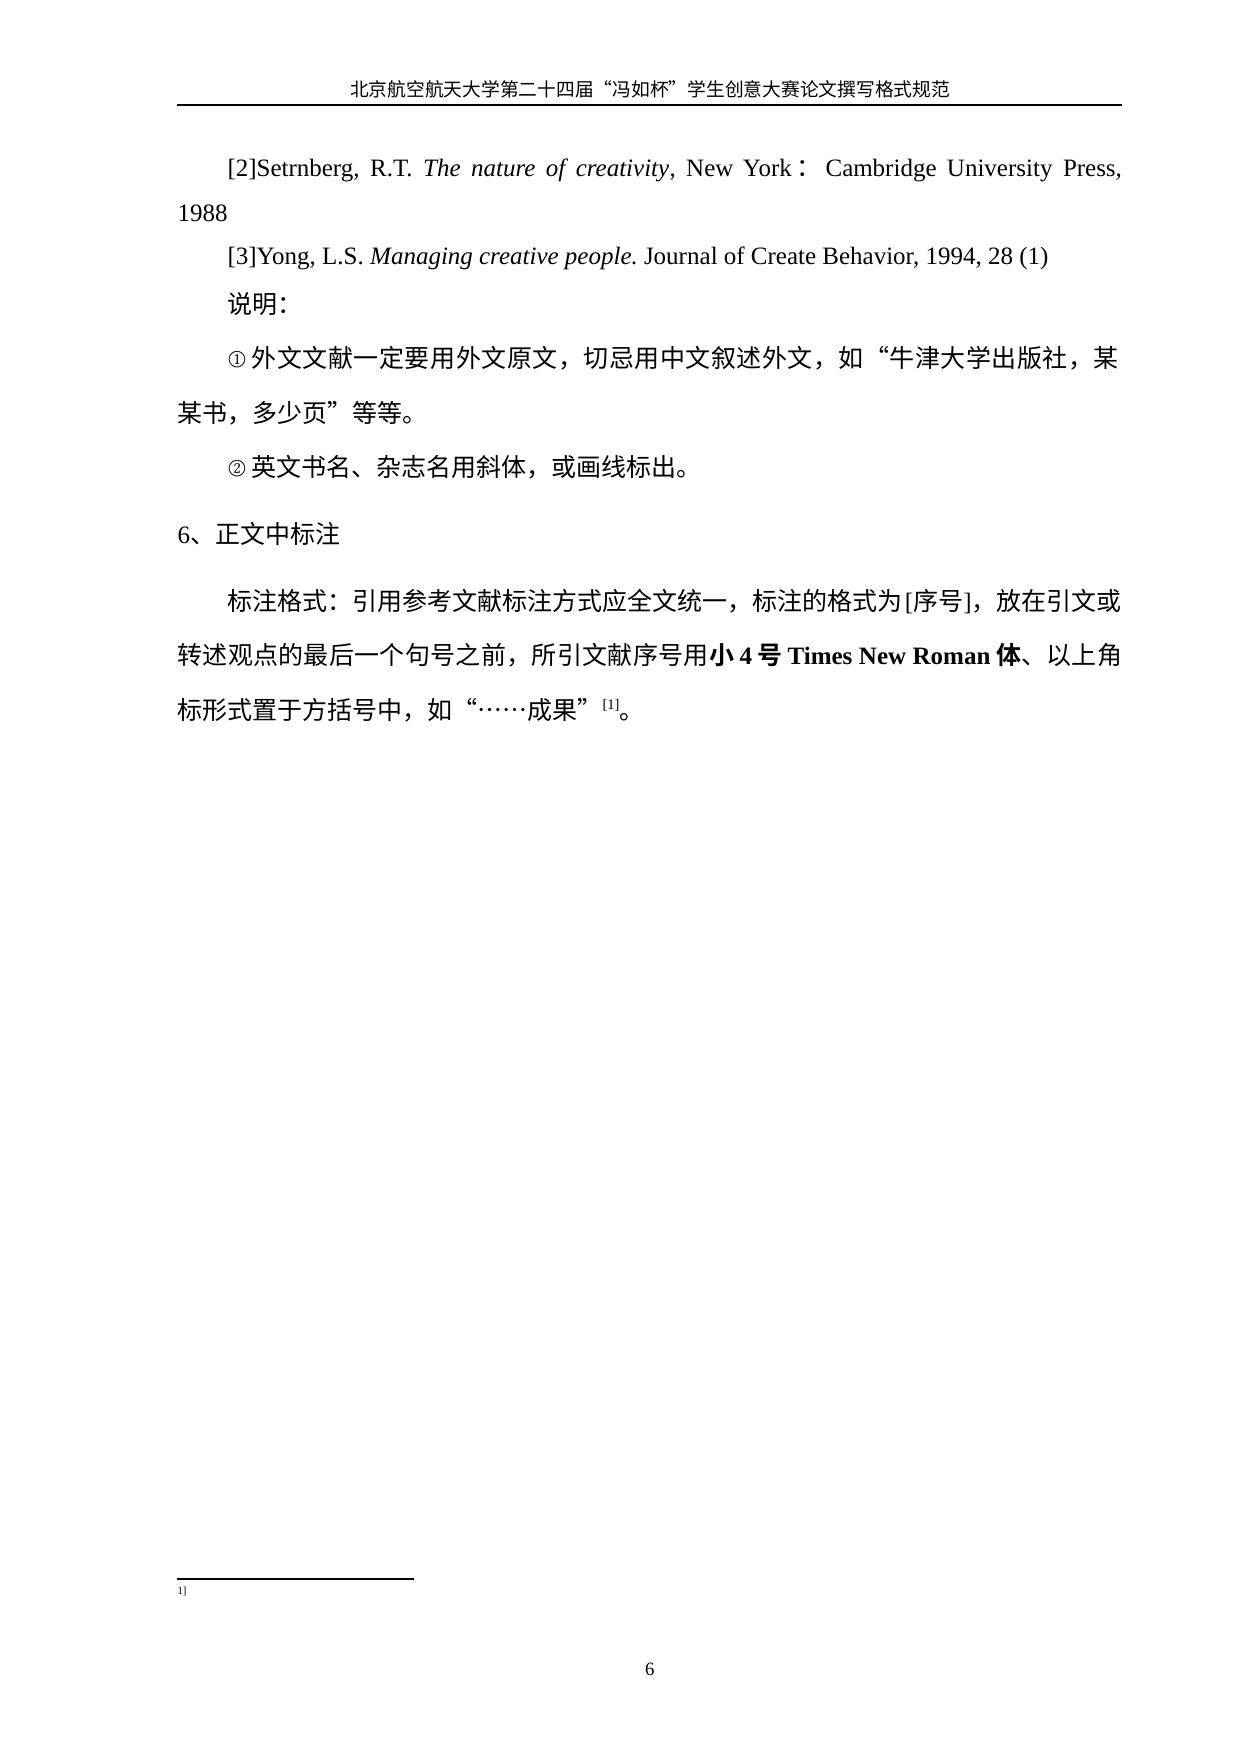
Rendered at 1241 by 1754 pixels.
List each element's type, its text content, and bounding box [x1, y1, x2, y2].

text ②英文书名、杂志名用斜体，或画线标出。 [177, 448, 1122, 484]
text [3]Yong, L.S. Managing creative people. Journal of Create Behavior, 1994, 28 (1) [177, 241, 1122, 270]
text 说明： [177, 284, 1122, 321]
text ①外文文献一定要用外文原文，切忌用中文叙述外文，如“牛津大学出版社，某某书，多少页”等等。 [177, 339, 1122, 429]
subtitle 6、正文中标注 [177, 514, 1122, 551]
text [2]Setrnberg, R.T. The nature of creativity, New York：Cambridge University Press, 1988 [177, 148, 1122, 227]
text 标注格式：引用参考文献标注方式应全文统一，标注的格式为[序号]，放在引文或转述观点的最后一个句号之前，所引文献序号用小4号Times New Roman体、以上角标形式置于方括号中，如“……成果”[]。 [177, 581, 1122, 726]
